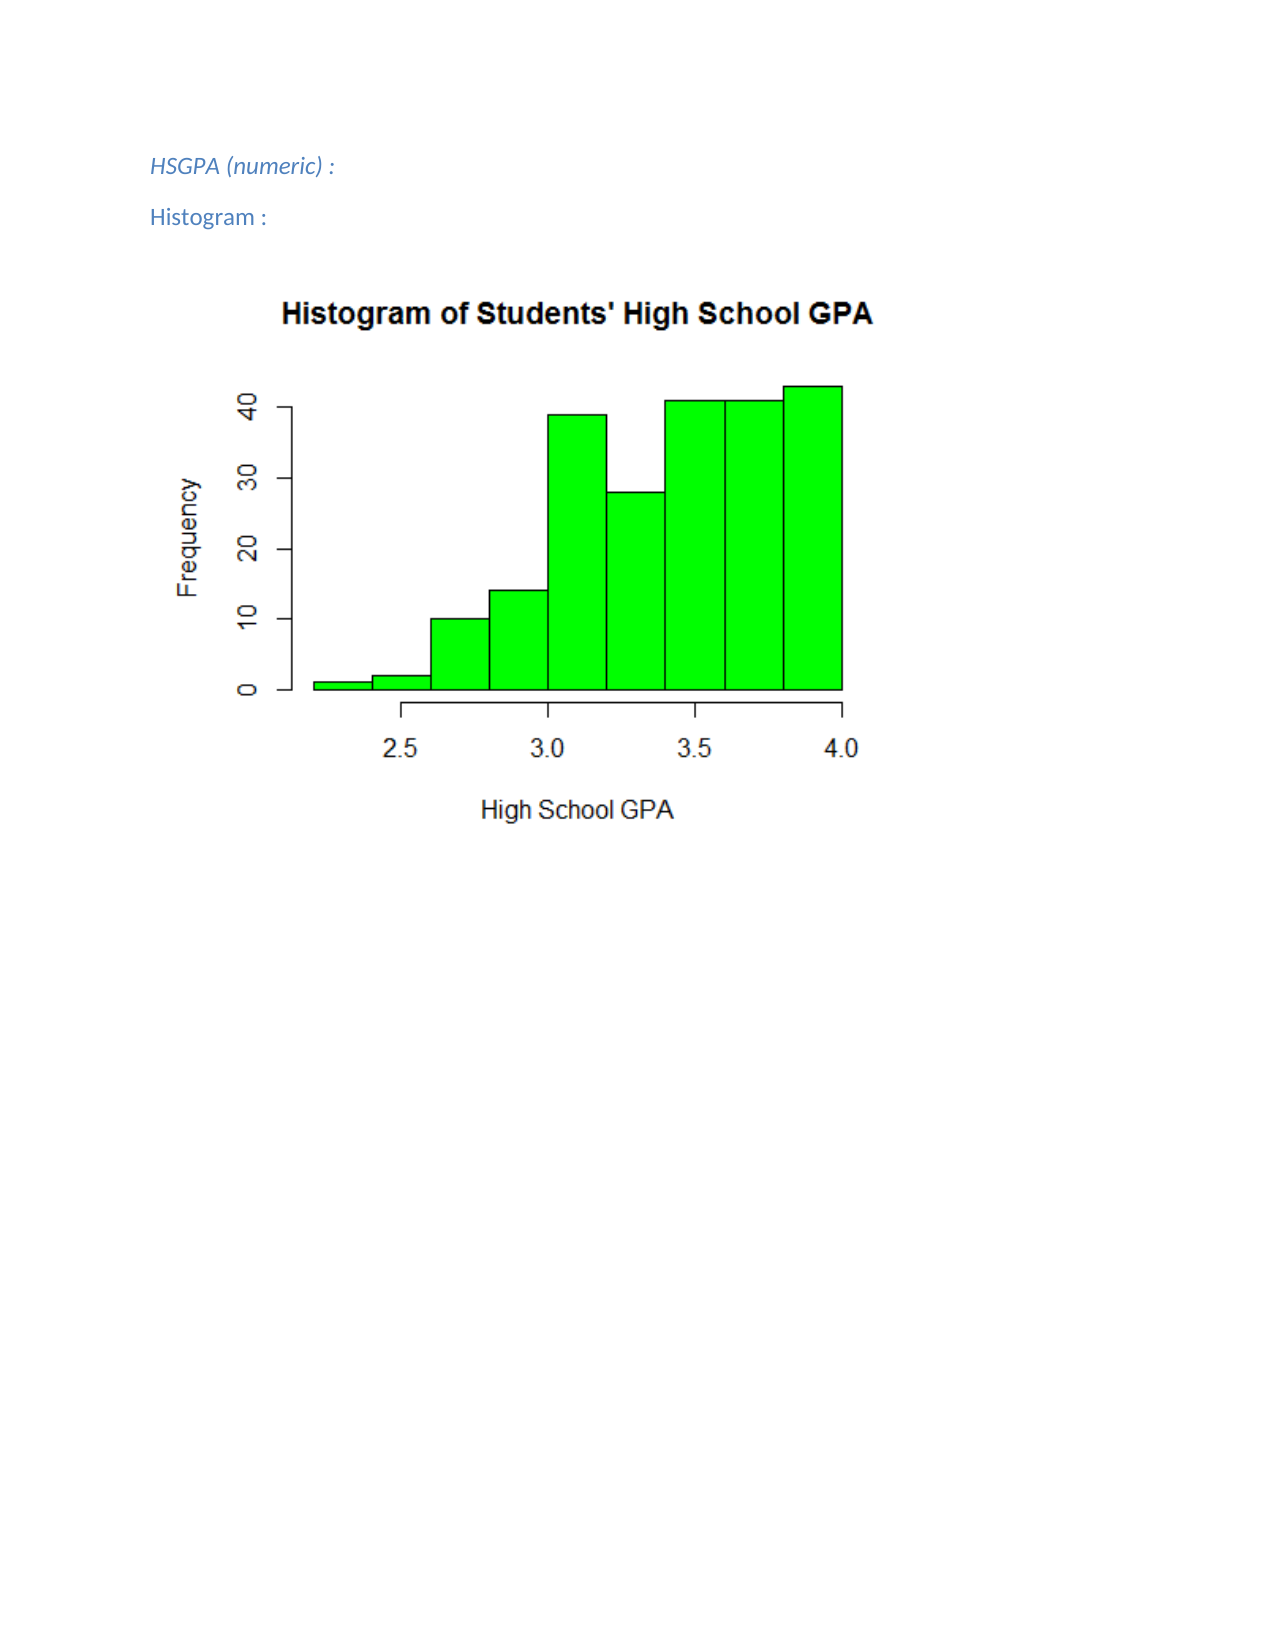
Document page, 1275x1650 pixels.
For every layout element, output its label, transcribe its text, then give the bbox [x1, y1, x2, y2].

picture [168, 250, 927, 857]
subtitle HSGPA (numeric) : [150, 150, 1125, 181]
subtitle Histogram : [150, 201, 1125, 232]
